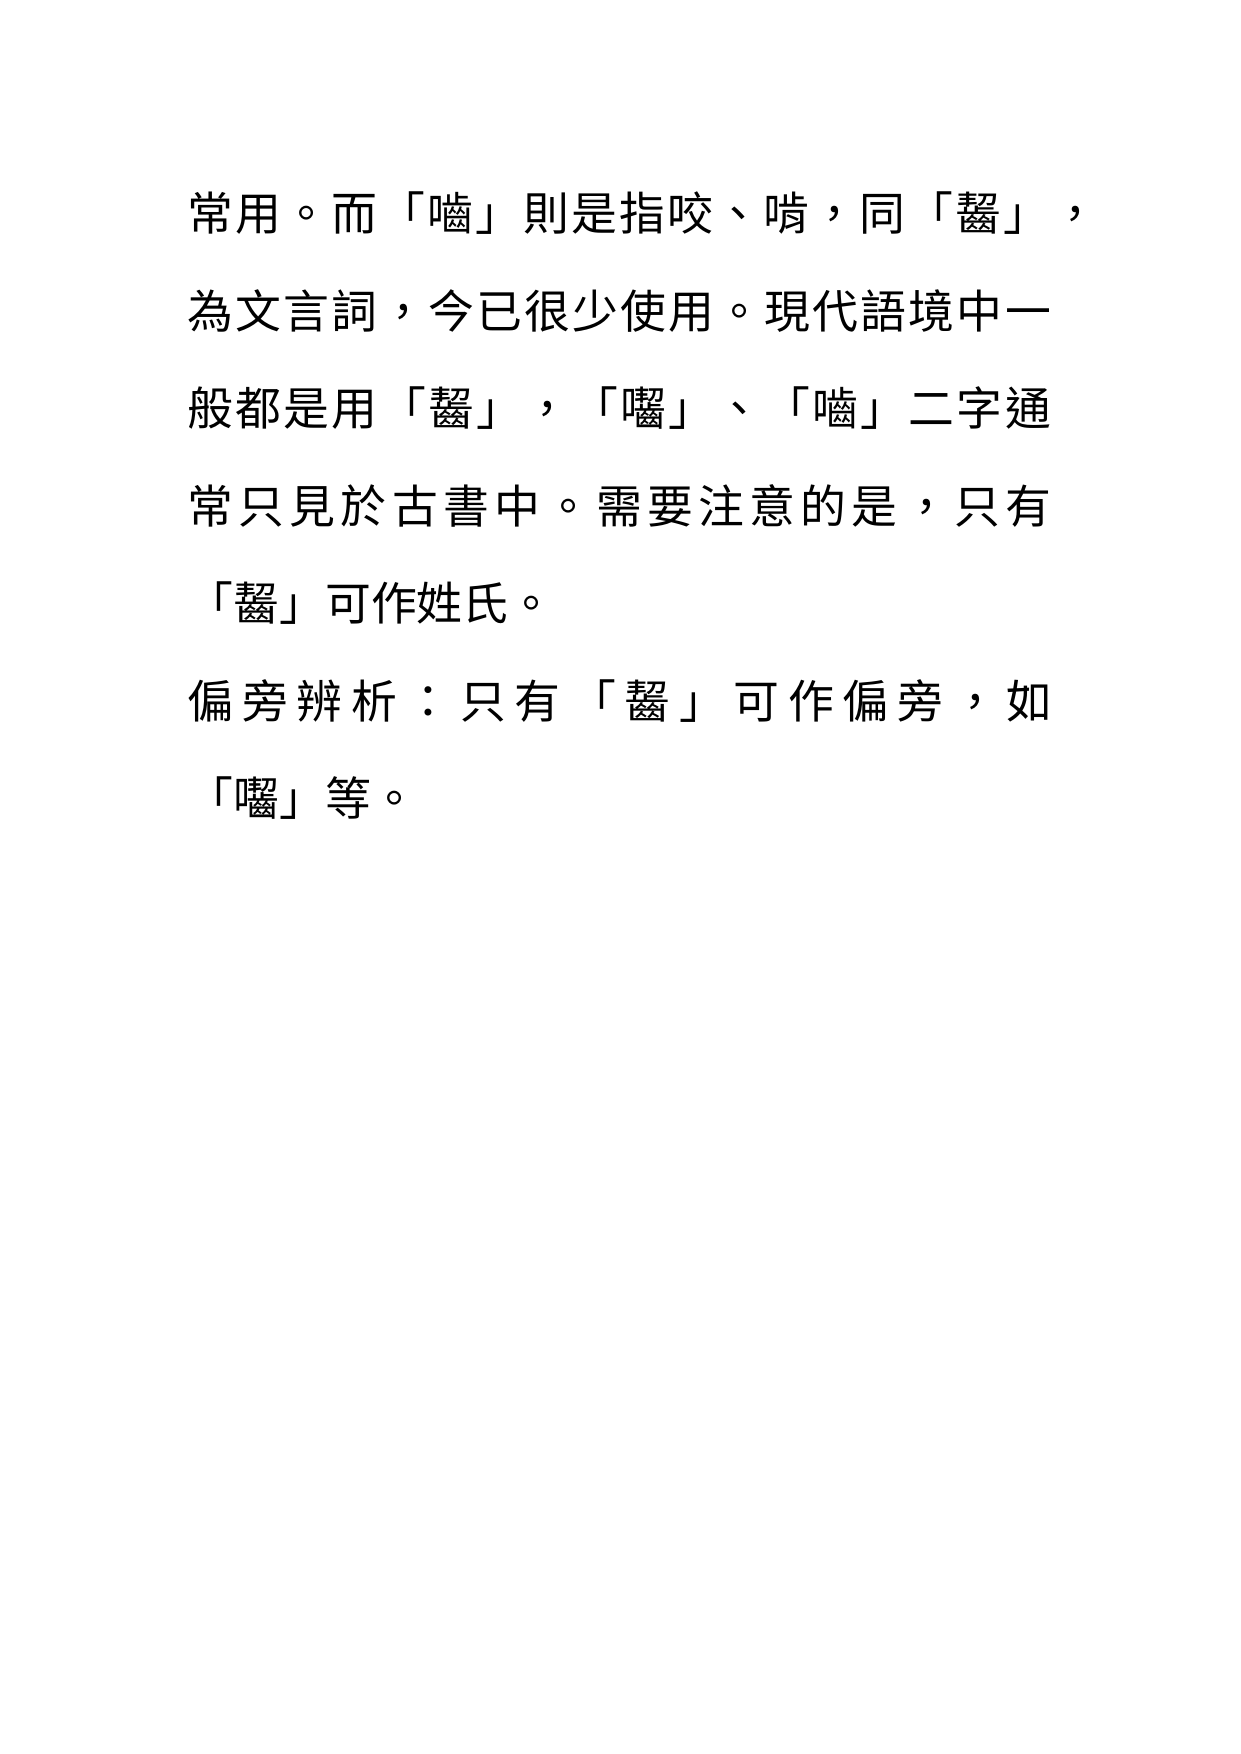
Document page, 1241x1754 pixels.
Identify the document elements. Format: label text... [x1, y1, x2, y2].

text 偏旁辨析：只有「齧」可作偏旁，如「囓」等。 [187, 649, 1053, 844]
